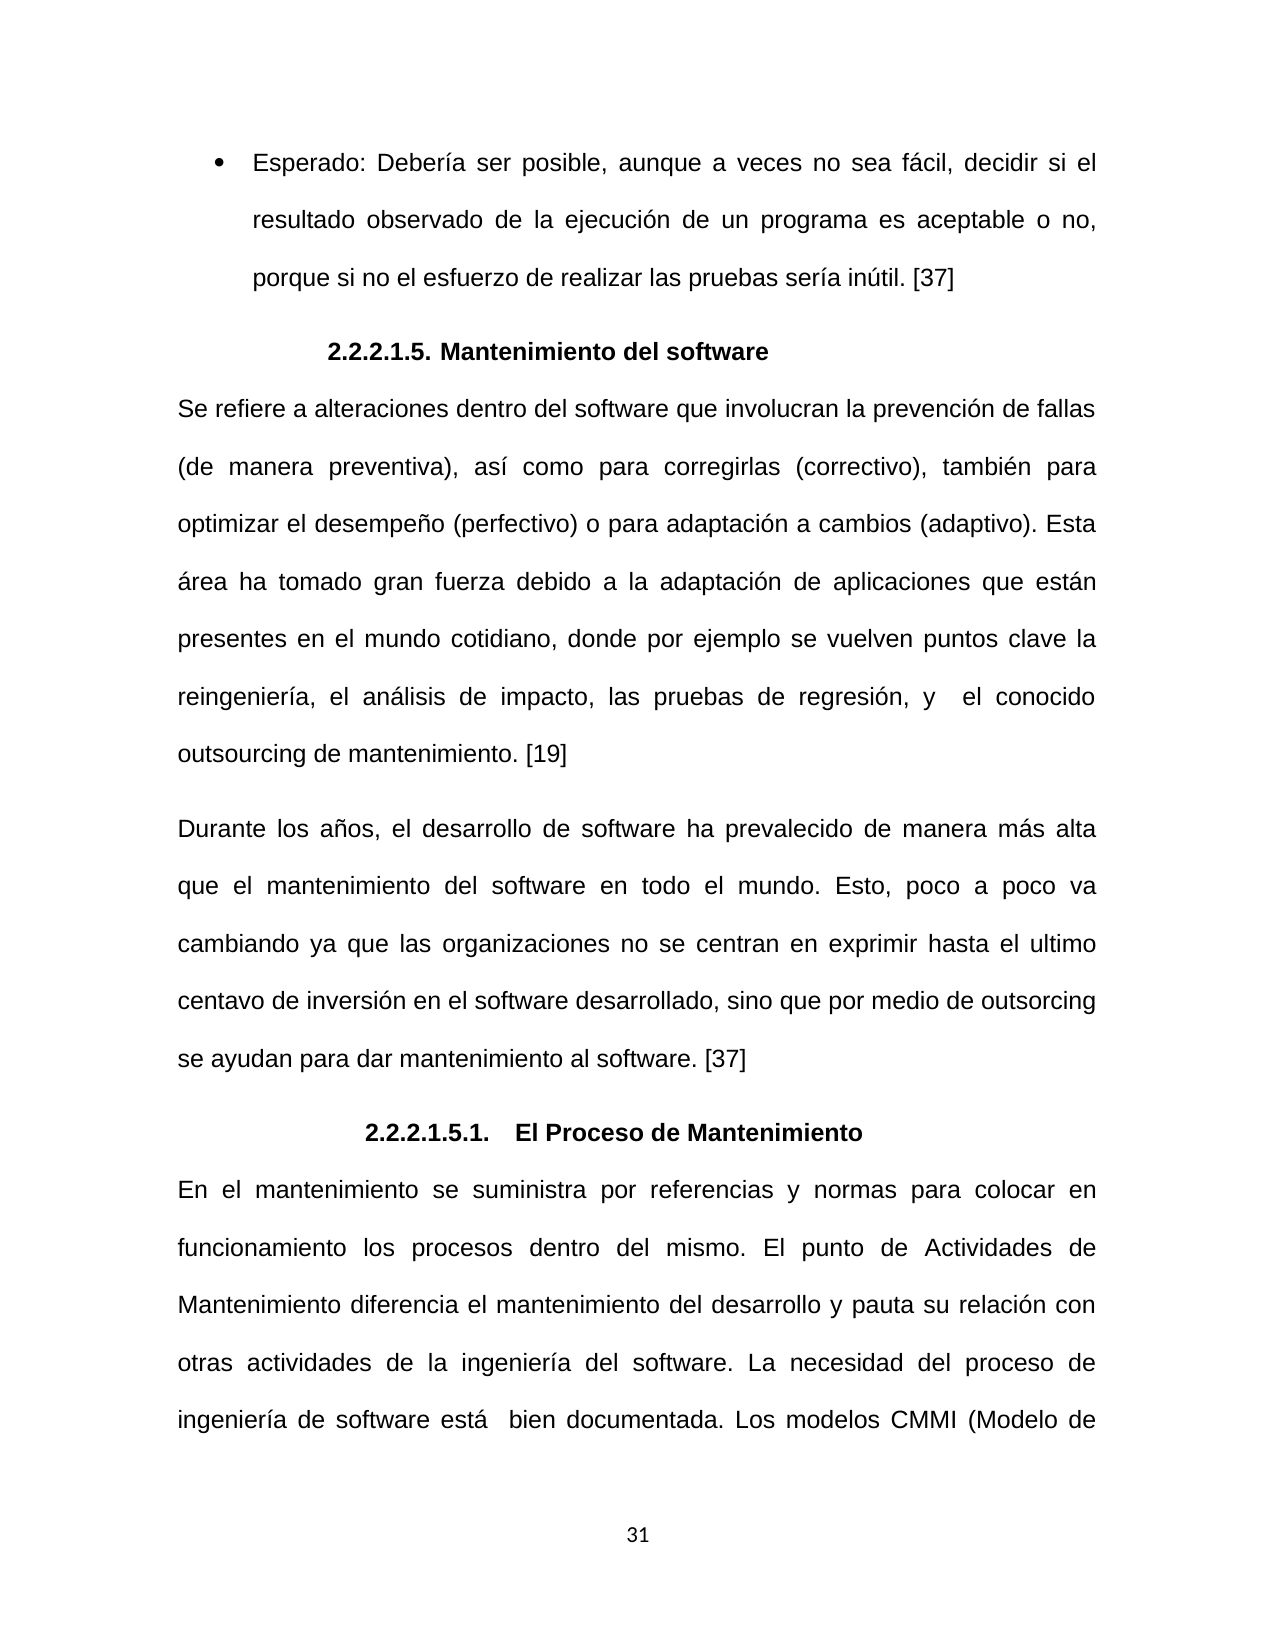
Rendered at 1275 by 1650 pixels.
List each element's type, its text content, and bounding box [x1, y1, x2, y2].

list Esperado: Debería ser posible, aunque a veces no sea fácil, decidir si el resultado observado de la ejecución de un programa es aceptable o no, porque si no el esfuerzo de realizar las pruebas sería inútil. [37] [215, 148, 1098, 292]
subtitle Mantenimiento del software [327, 337, 1098, 366]
text Durante los años, el desarrollo de software ha prevalecido de manera más alta que el mantenimiento del software en todo el mundo. Esto, poco a poco va cambiando ya que las organizaciones no se centran en exprimir hasta el ultimo centavo de inversión en el software desarrollado, sino que por medio de outsorcing se ayudan para dar mantenimiento al software. [37] [177, 814, 1098, 1072]
subtitle El Proceso de Mantenimiento [365, 1118, 1098, 1147]
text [177, 1175, 1098, 1434]
text Se refiere a alteraciones dentro del software que involucran la prevención de fallas (de manera preventiva), así como para corregirlas (correctivo), también para optimizar el desempeño (perfectivo) o para adaptación a cambios (adaptivo). Esta área ha tomado gran fuerza debido a la adaptación de aplicaciones que están presentes en el mundo cotidiano, donde por ejemplo se vuelven puntos clave la reingeniería, el análisis de impacto, las pruebas de regresión, y el conocido outsourcing de mantenimiento. [19] [177, 394, 1098, 768]
